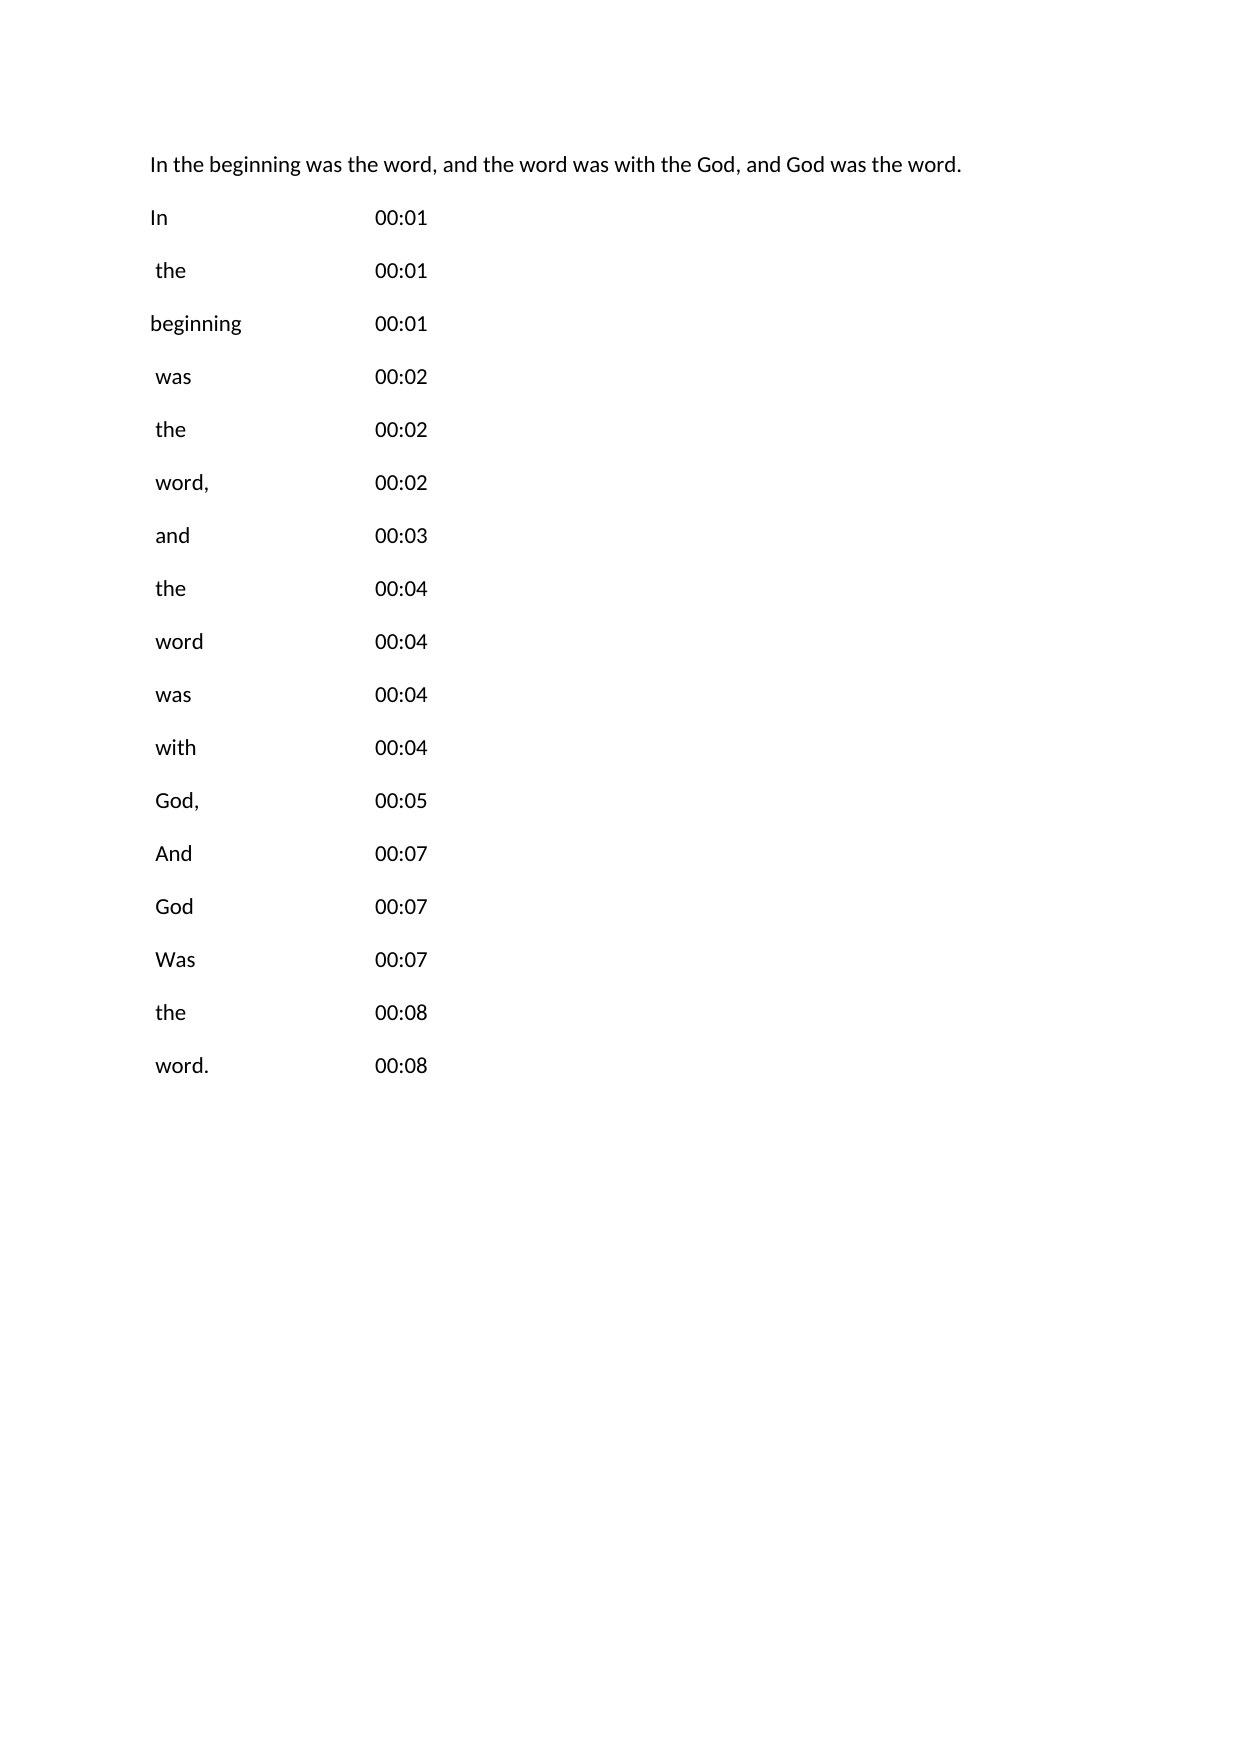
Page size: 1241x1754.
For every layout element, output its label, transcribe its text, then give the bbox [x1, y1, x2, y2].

text the 00:02 [150, 415, 1090, 443]
text And 00:07 [150, 839, 1090, 867]
text In the beginning was the word, and the word was with the God, and God was the word. [150, 150, 1090, 178]
text God 00:07 [150, 892, 1090, 920]
text word 00:04 [150, 627, 1090, 655]
text with 00:04 [150, 733, 1090, 761]
text the 00:01 [150, 256, 1090, 284]
text beginning 00:01 [150, 309, 1090, 337]
text was 00:02 [150, 362, 1090, 390]
text the 00:04 [150, 574, 1090, 602]
text and 00:03 [150, 521, 1090, 549]
text was 00:04 [150, 680, 1090, 708]
text In 00:01 [150, 203, 1090, 231]
text God, 00:05 [150, 786, 1090, 814]
text word, 00:02 [150, 468, 1090, 496]
text the 00:08 [150, 998, 1090, 1026]
text Was 00:07 [150, 945, 1090, 973]
text word. 00:08 [150, 1051, 1090, 1079]
